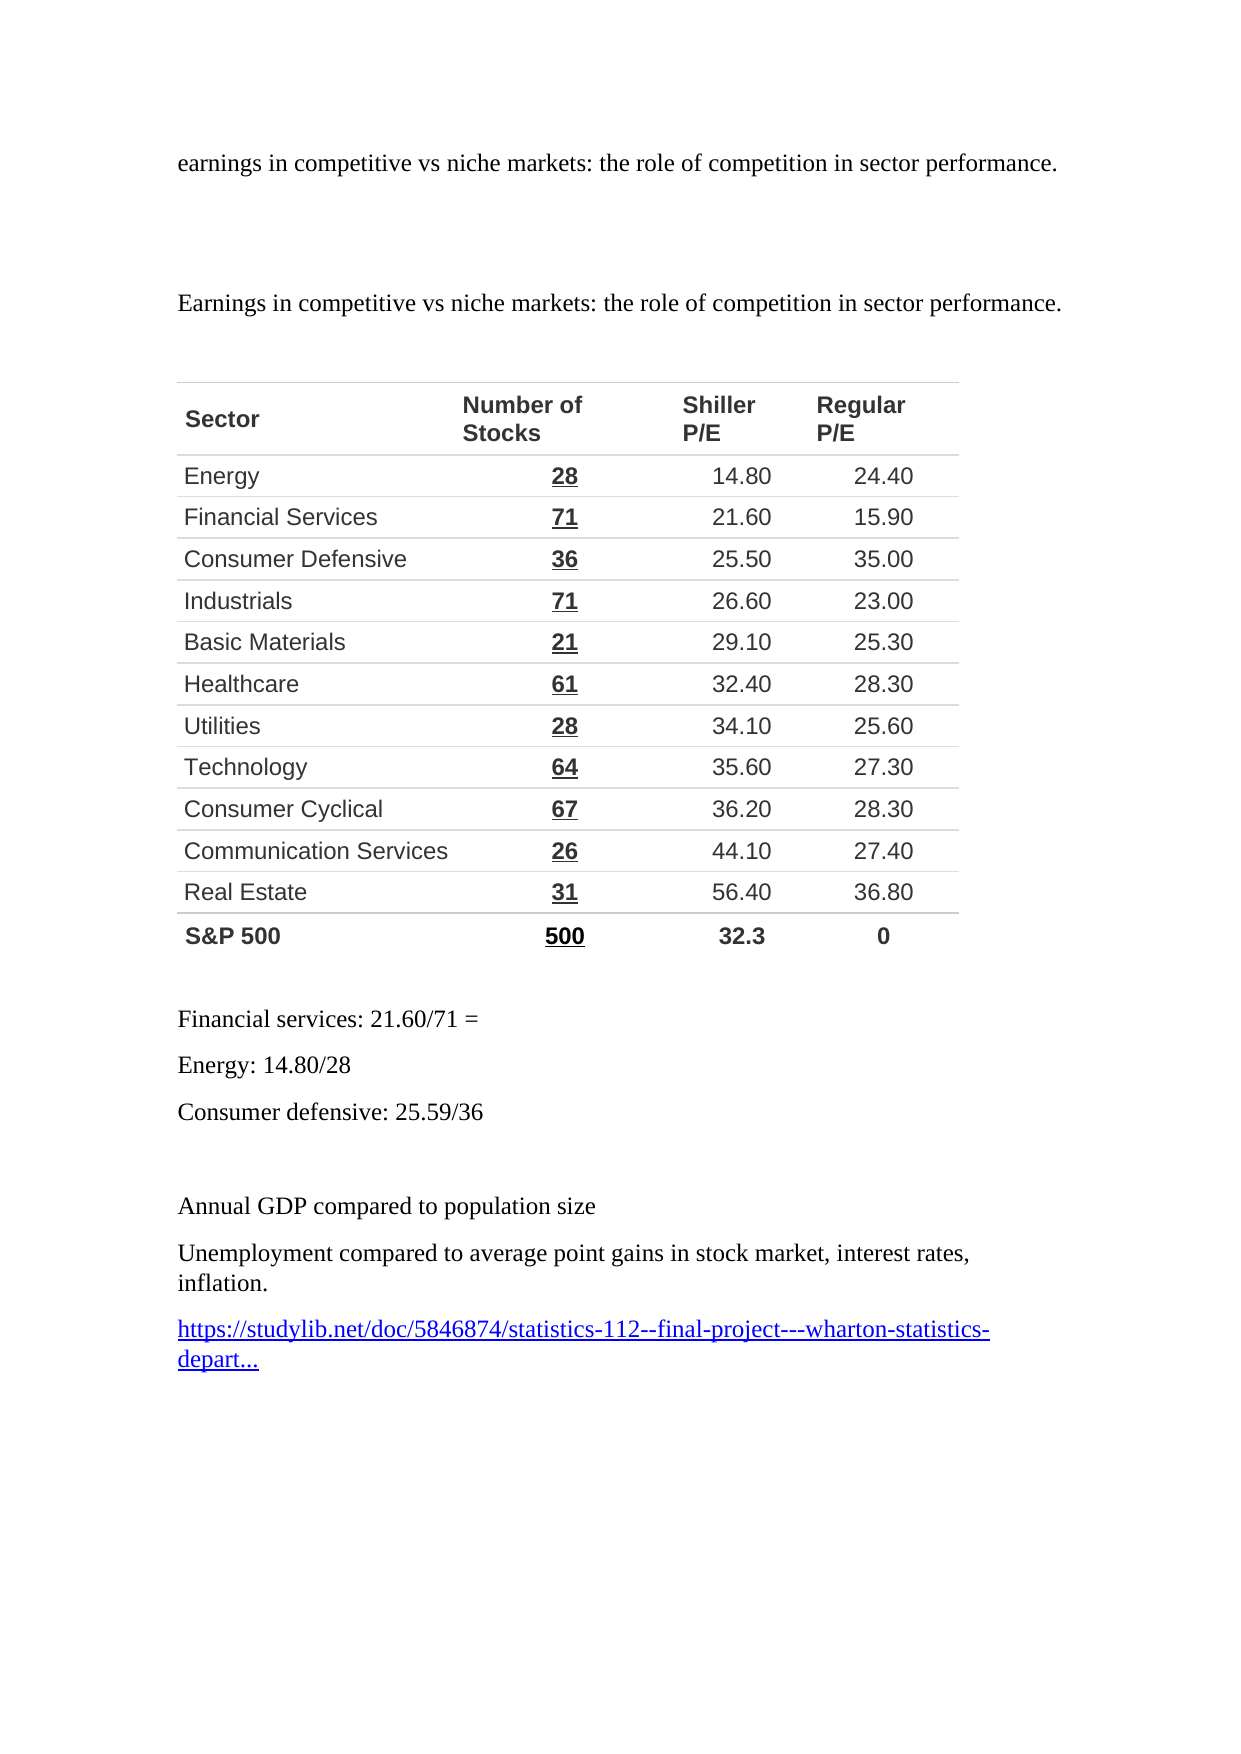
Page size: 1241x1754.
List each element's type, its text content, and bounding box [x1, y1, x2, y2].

table_cell Financial Services [177, 497, 455, 537]
table_cell Healthcare [177, 664, 455, 704]
table_cell 32.40 [675, 664, 809, 704]
table_cell 28.30 [809, 664, 958, 704]
table_header Number of Stocks [455, 383, 675, 454]
table_cell S&P 500 [177, 914, 455, 957]
table_cell 25.30 [809, 622, 958, 662]
table_cell 34.10 [675, 706, 809, 746]
table_cell 28 [455, 706, 675, 746]
table_cell Technology [177, 747, 455, 787]
table_cell 27.40 [809, 831, 958, 871]
table_cell 56.40 [675, 872, 809, 912]
table_cell Basic Materials [177, 622, 455, 662]
table_cell 35.00 [809, 539, 958, 579]
table_cell 0 [809, 914, 958, 957]
text Consumer defensive: 25.59/36 [177, 1097, 1063, 1126]
table_cell 71 [455, 497, 675, 537]
table_header Sector [177, 383, 455, 454]
table_cell 64 [455, 747, 675, 787]
table_cell 67 [455, 789, 675, 829]
table_cell 24.40 [809, 456, 958, 496]
table_cell 500 [455, 914, 675, 957]
table_cell 26 [455, 831, 675, 871]
table_cell 61 [455, 664, 675, 704]
table_cell 35.60 [675, 747, 809, 787]
table_cell Consumer Cyclical [177, 789, 455, 829]
table_cell 25.50 [675, 539, 809, 579]
table_cell 27.30 [809, 747, 958, 787]
table_cell 71 [455, 581, 675, 621]
text Unemployment compared to average point gains in stock market, interest rates, inflation. [177, 1238, 1063, 1296]
table_cell Communication Services [177, 831, 455, 871]
table_cell 28 [455, 456, 675, 496]
table_cell 29.10 [675, 622, 809, 662]
table_cell 14.80 [675, 456, 809, 496]
table_cell 21.60 [675, 497, 809, 537]
table_cell 25.60 [809, 706, 958, 746]
table_cell 21 [455, 622, 675, 662]
table_cell 26.60 [675, 581, 809, 621]
table_header Regular P/E [809, 383, 958, 454]
table_cell Consumer Defensive [177, 539, 455, 579]
table_cell Real Estate [177, 872, 455, 912]
table_cell 36 [455, 539, 675, 579]
table_header Shiller P/E [675, 383, 809, 454]
text Financial services: 21.60/71 = [177, 1004, 1063, 1032]
text https://studylib.net/doc/5846874/statistics-112--final-project---wharton-statistics-depart... [177, 1314, 1063, 1373]
table_cell 23.00 [809, 581, 958, 621]
table_cell Energy [177, 456, 455, 496]
table_cell 44.10 [675, 831, 809, 871]
table_cell 36.20 [675, 789, 809, 829]
table_cell 36.80 [809, 872, 958, 912]
table_cell 31 [455, 872, 675, 912]
table_cell 28.30 [809, 789, 958, 829]
text earnings in competitive vs niche markets: the role of competition in sector performance. [177, 148, 1063, 176]
table_cell 15.90 [809, 497, 958, 537]
table_cell Industrials [177, 581, 455, 621]
text Annual GDP compared to population size [177, 1191, 1063, 1219]
text Energy: 14.80/28 [177, 1051, 1063, 1079]
table_cell Utilities [177, 706, 455, 746]
text Earnings in competitive vs niche markets: the role of competition in sector performance. [177, 288, 1063, 317]
table_cell 32.3 [675, 914, 809, 957]
